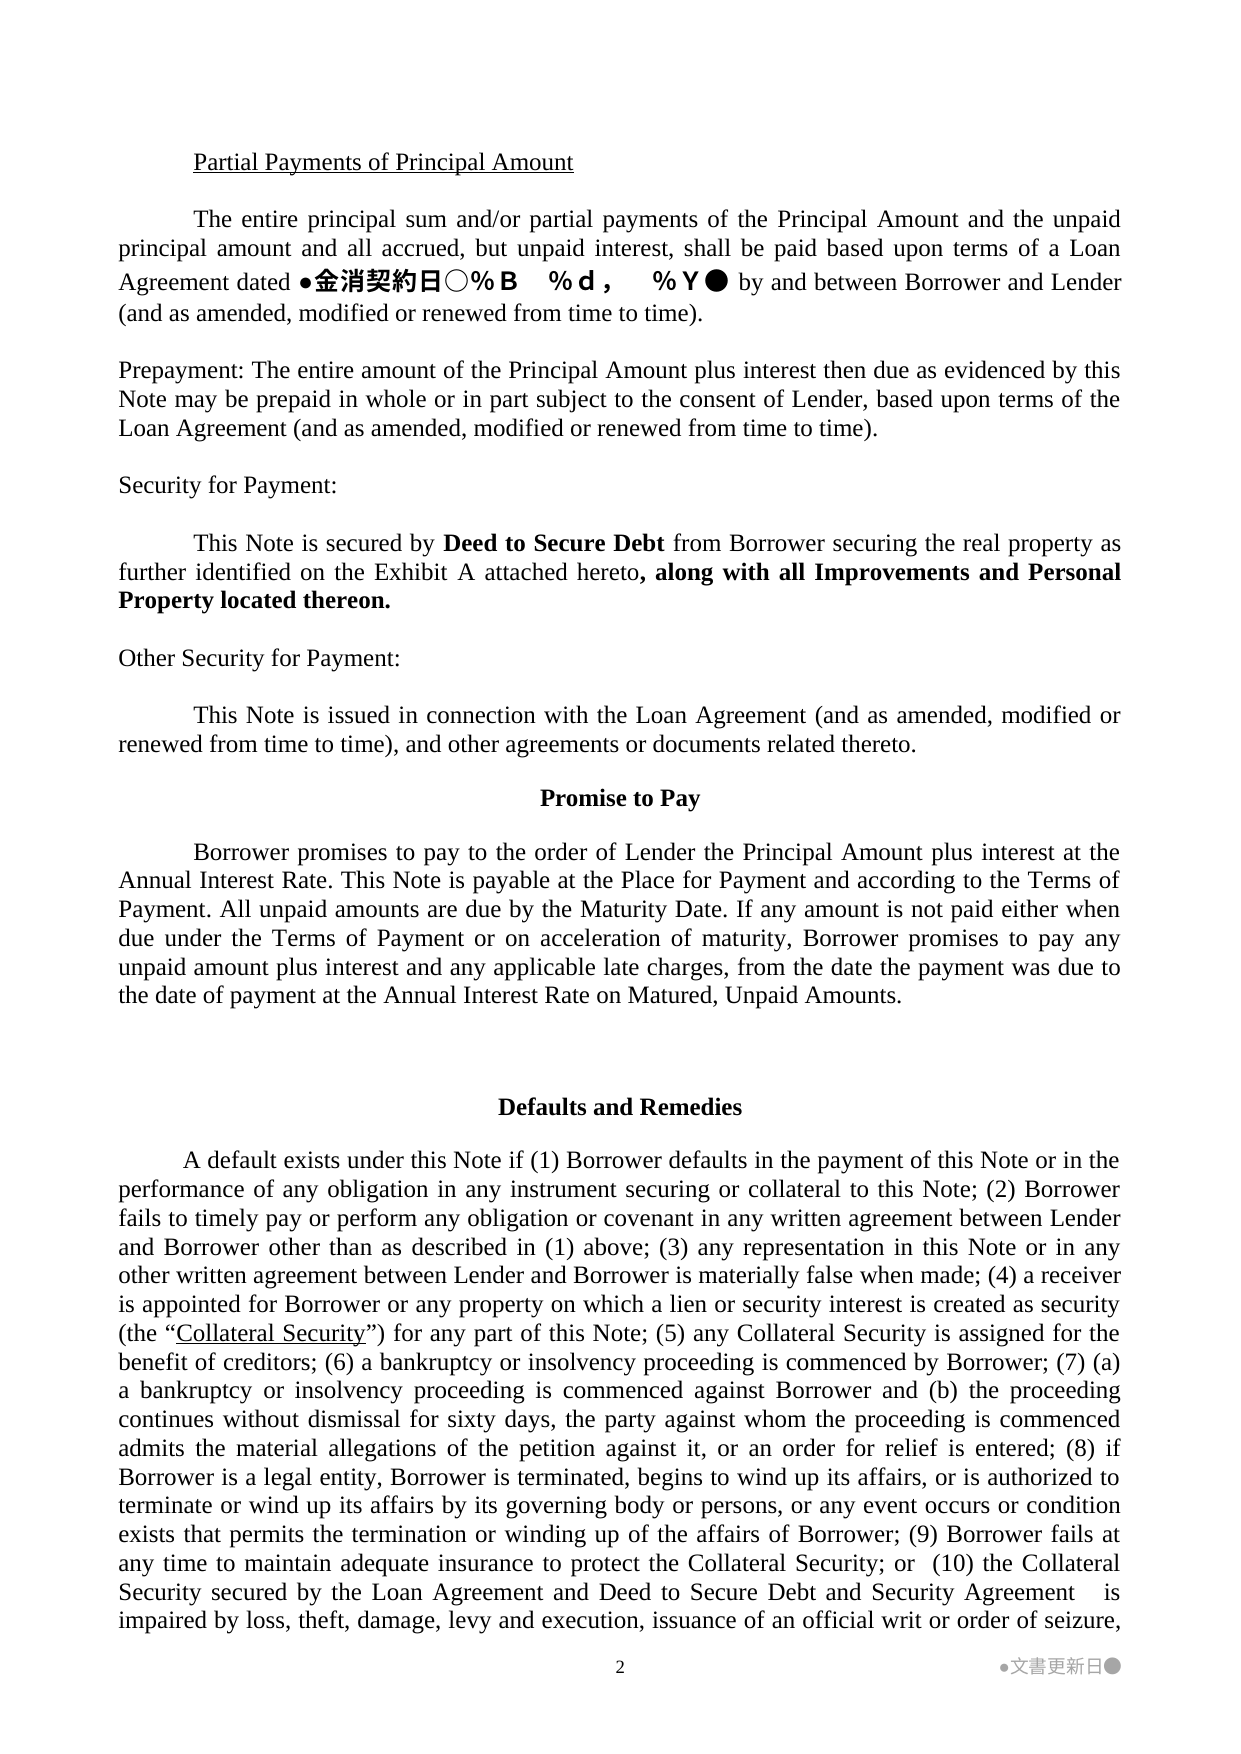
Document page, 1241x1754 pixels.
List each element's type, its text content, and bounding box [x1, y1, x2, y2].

text Partial Payments of Principal Amount [118, 147, 1122, 176]
text The entire principal sum and/or partial payments of the Principal Amount and the unpaid principal amount and all accrued, but unpaid interest, shall be paid based upon terms of a Loan Agreement dated ●金消契約日○％Ｂ ％ｄ， ％Ｙ● by and between Borrower and Lender (and as amended, modified or renewed from time to time). [118, 204, 1122, 327]
subtitle Promise to Pay [118, 783, 1122, 812]
text Prepayment: The entire amount of the Principal Amount plus interest then due as evidenced by this Note may be prepaid in whole or in part subject to the consent of Lender, based upon terms of the Loan Agreement (and as amended, modified or renewed from time to time). [118, 356, 1122, 442]
text Other Security for Payment: [118, 643, 1122, 672]
text Borrower promises to pay to the order of Lender the Principal Amount plus interest at the Annual Interest Rate. This Note is payable at the Place for Payment and according to the Terms of Payment. All unpaid amounts are due by the Maturity Date. If any amount is not paid either when due under the Terms of Payment or on acceleration of maturity, Borrower promises to pay any unpaid amount plus interest and any applicable late charges, from the date the payment was due to the date of payment at the Annual Interest Rate on Matured, Unpaid Amounts. [118, 837, 1122, 1009]
text Security for Payment: [118, 471, 1122, 499]
text This Note is secured by Deed to Secure Debt from Borrower securing the real property as further identified on the Exhibit A attached hereto, along with all Improvements and Personal Property located thereon. [118, 528, 1122, 614]
text This Note is issued in connection with the Loan Agreement (and as amended, modified or renewed from time to time), and other agreements or documents related thereto. [118, 701, 1122, 758]
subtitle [118, 1146, 1122, 1634]
subtitle Defaults and Remedies [118, 1092, 1122, 1121]
